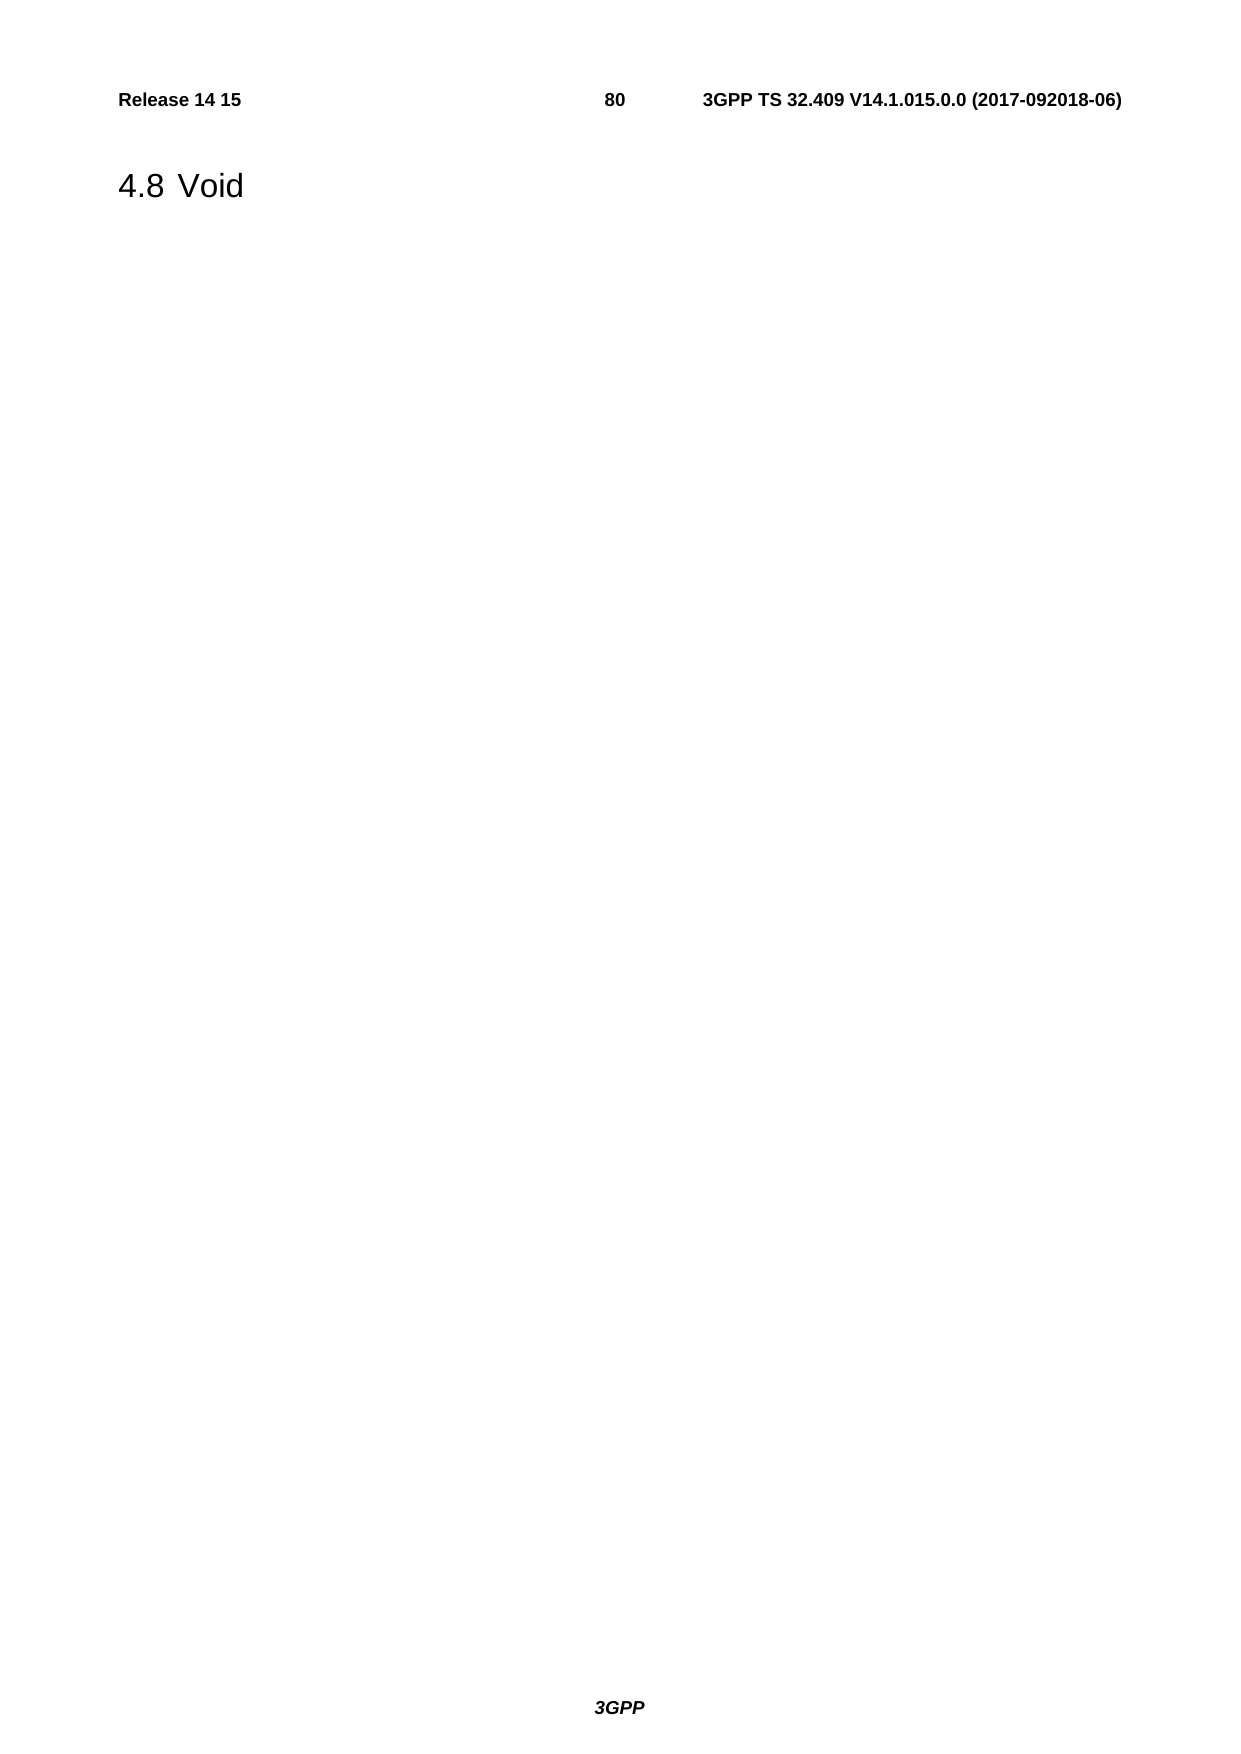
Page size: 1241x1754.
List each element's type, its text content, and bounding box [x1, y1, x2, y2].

subtitle 4.8 Void [118, 166, 1122, 205]
